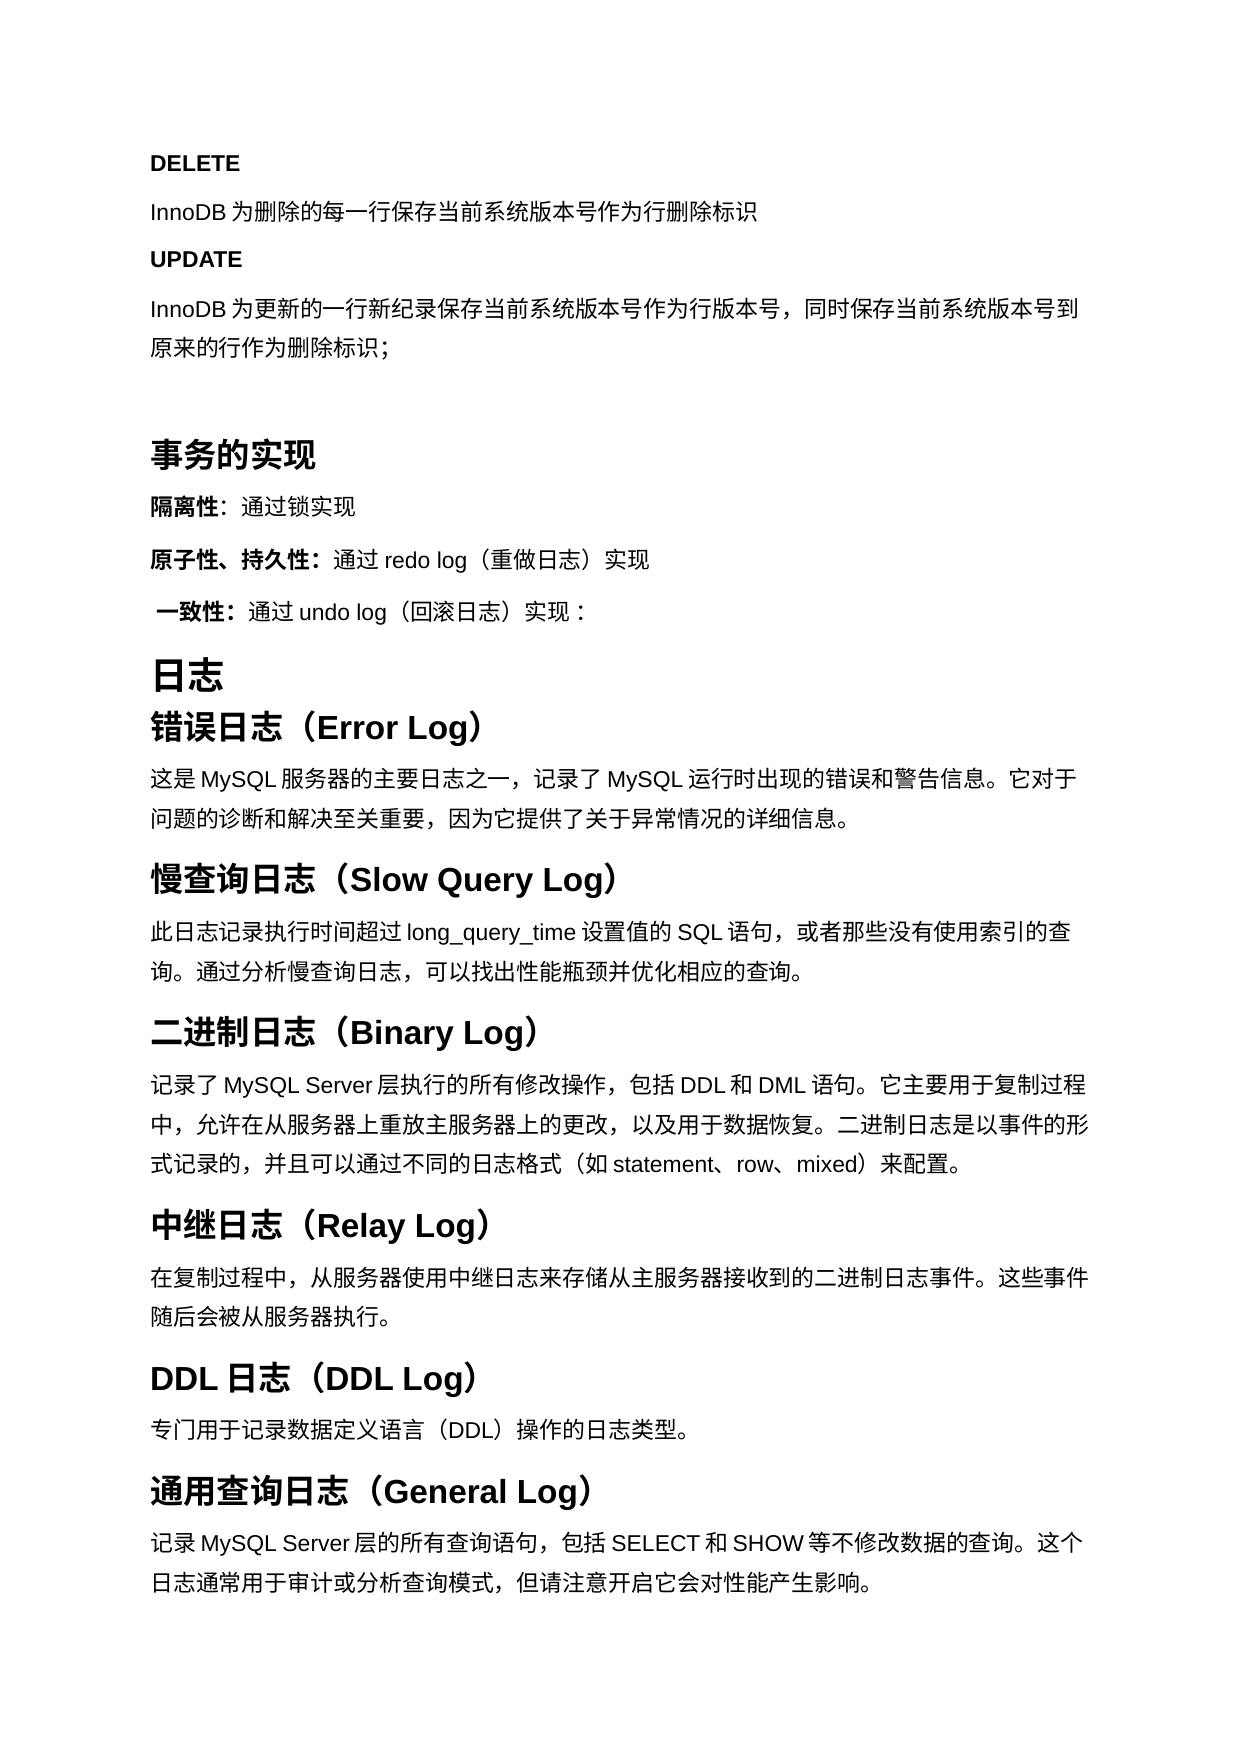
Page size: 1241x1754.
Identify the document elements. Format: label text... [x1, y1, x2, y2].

text 隔离性：通过锁实现 [150, 489, 1090, 522]
text 记录了MySQL Server层执行的所有修改操作，包括DDL和DML语句。它主要用于复制过程中，允许在从服务器上重放主服务器上的更改，以及用于数据恢复。二进制日志是以事件的形式记录的，并且可以通过不同的日志格式（如statement、row、mixed）来配置。 [150, 1067, 1090, 1179]
text 在复制过程中，从服务器使用中继日志来存储从主服务器接收到的二进制日志事件。这些事件随后会被从服务器执行。 [150, 1259, 1090, 1332]
text 记录MySQL Server层的所有查询语句，包括SELECT和SHOW等不修改数据的查询。这个日志通常用于审计或分析查询模式，但请注意开启它会对性能产生影响。 [150, 1525, 1090, 1598]
text 这是MySQL服务器的主要日志之一，记录了MySQL运行时出现的错误和警告信息。它对于问题的诊断和解决至关重要，因为它提供了关于异常情况的详细信息。 [150, 761, 1090, 834]
text 原子性、持久性：通过 redo log（重做日志）实现 [150, 542, 1090, 575]
text UPDATE [150, 246, 1090, 273]
text 专门用于记录数据定义语言（DDL）操作的日志类型。 [150, 1412, 1090, 1445]
text DELETE [150, 150, 1090, 176]
text 此日志记录执行时间超过long_query_time设置值的SQL语句，或者那些没有使用索引的查询。通过分析慢查询日志，可以找出性能瓶颈并优化相应的查询。 [150, 914, 1090, 987]
text InnoDB为删除的每一行保存当前系统版本号作为行删除标识 [150, 194, 1090, 227]
text 一致性：通过 undo log（回滚日志）实现 ： [150, 594, 1090, 627]
text InnoDB为更新的一行新纪录保存当前系统版本号作为行版本号，同时保存当前系统版本号到原来的行作为删除标识； [150, 290, 1090, 363]
